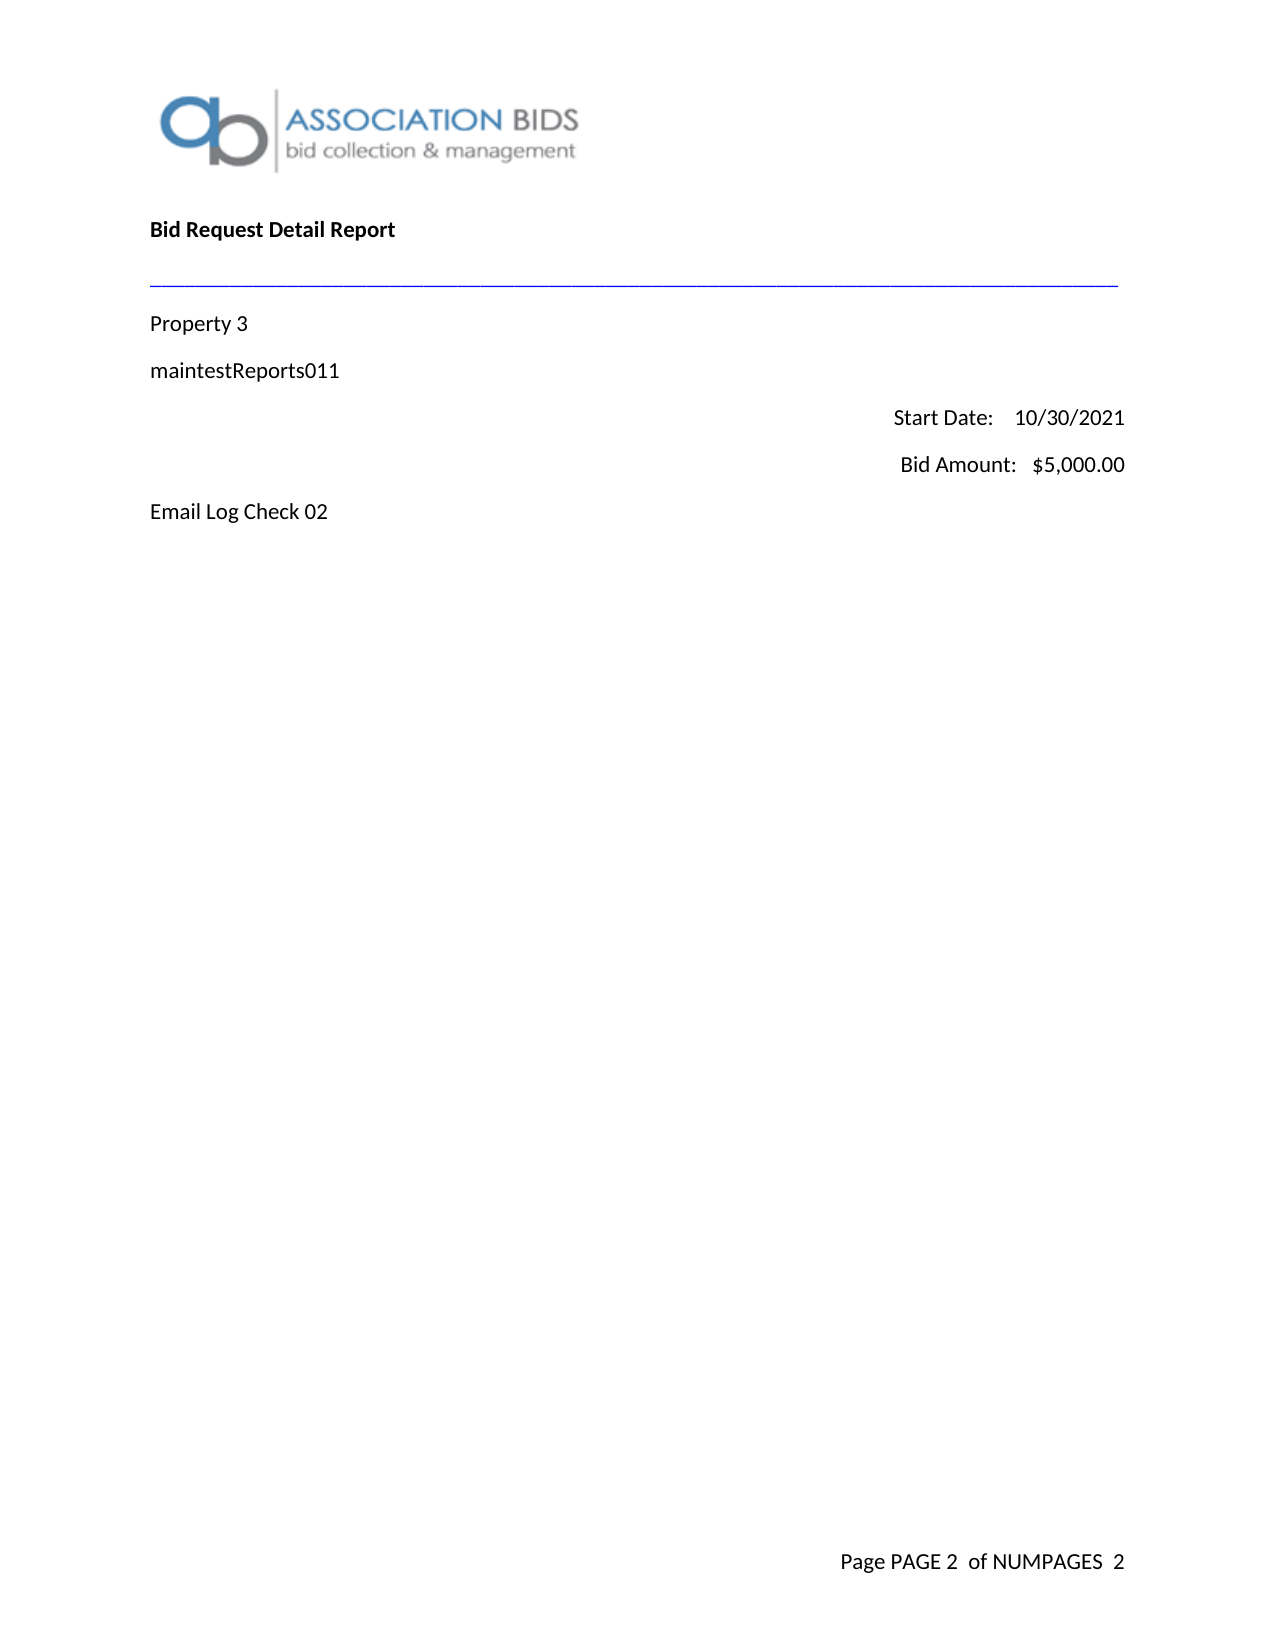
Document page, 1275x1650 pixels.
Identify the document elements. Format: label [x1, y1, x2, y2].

picture [150, 75, 589, 188]
